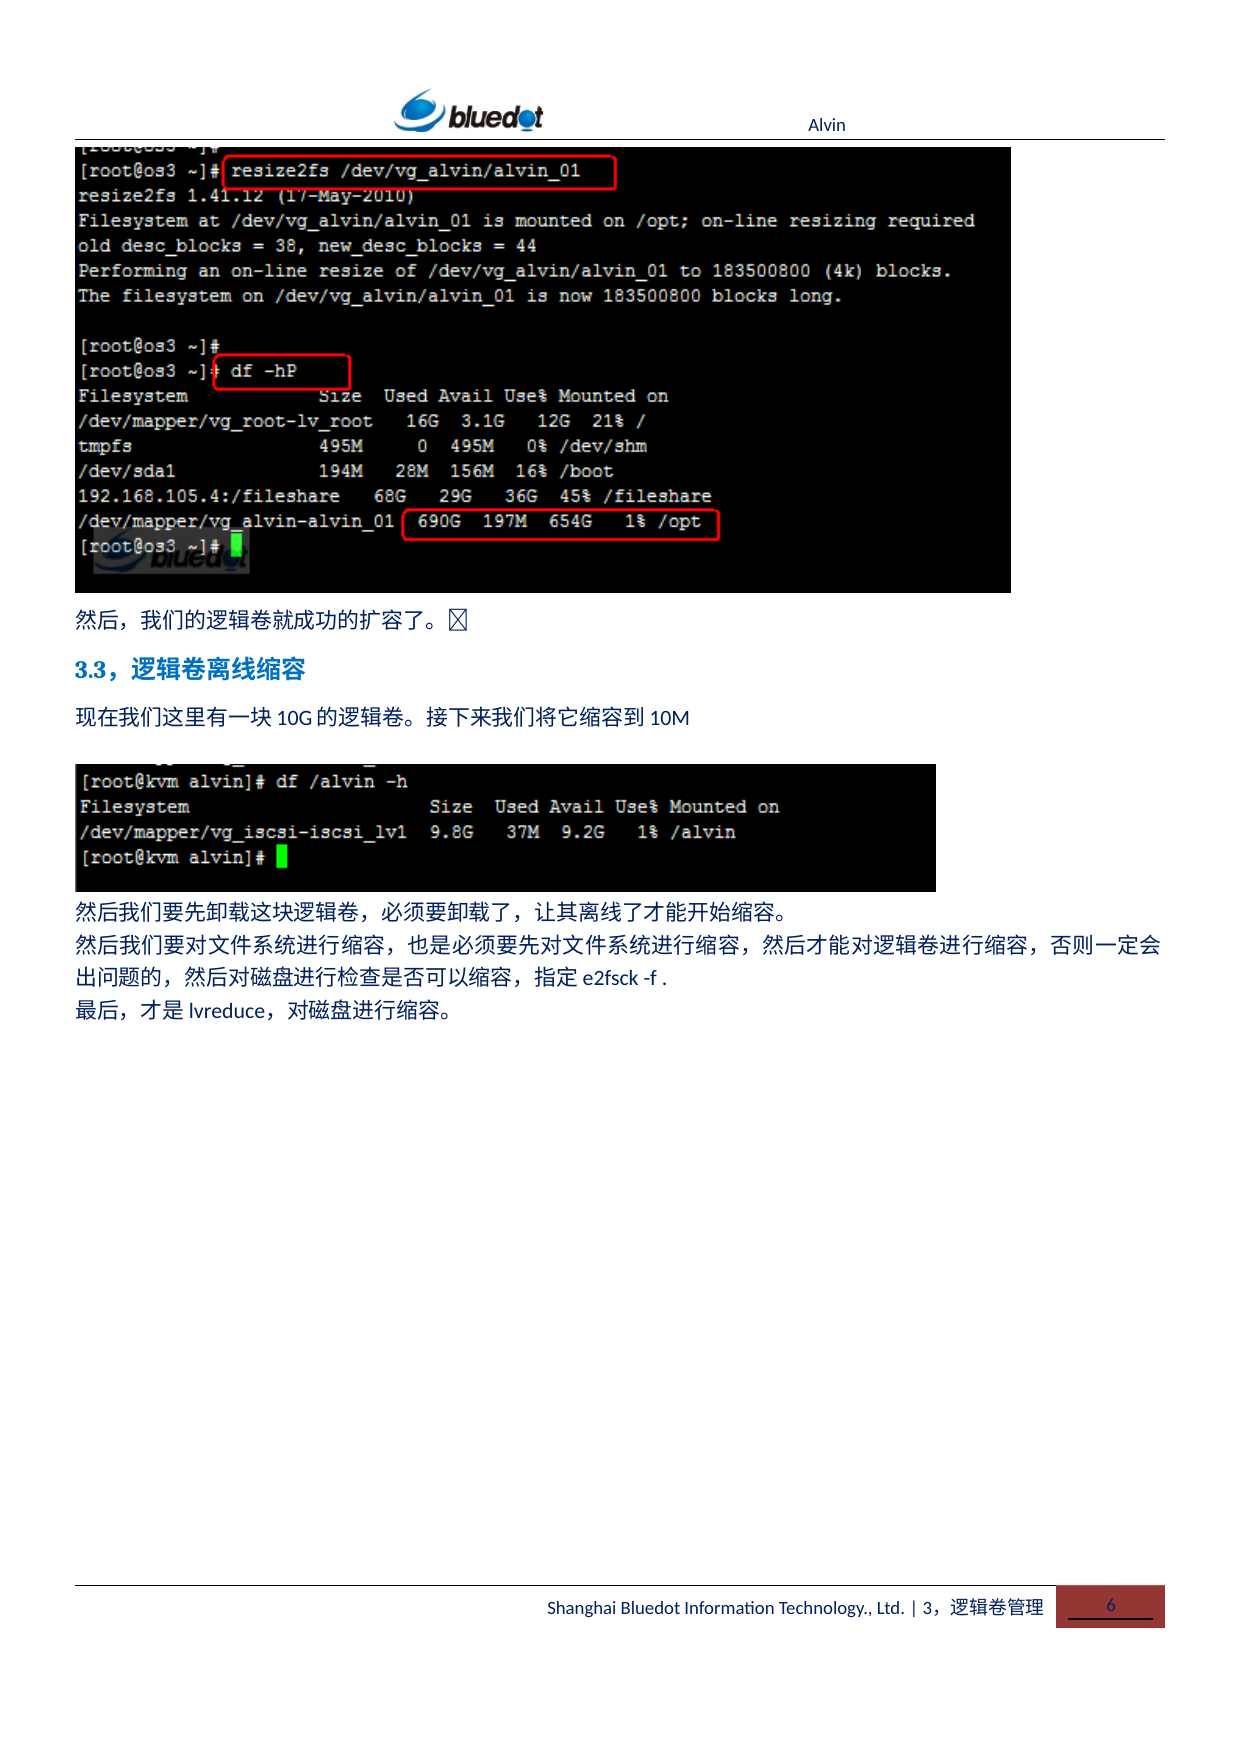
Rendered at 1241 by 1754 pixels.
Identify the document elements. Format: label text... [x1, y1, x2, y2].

text 然后我们要对文件系统进行缩容，也是必须要先对文件系统进行缩容，然后才能对逻辑卷进行缩容，否则一定会出问题的，然后对磁盘进行检查是否可以缩容，指定e2fsck -f . [75, 927, 1165, 992]
picture [394, 88, 544, 132]
text 现在我们这里有一块10G的逻辑卷。接下来我们将它缩容到10M [75, 700, 1165, 732]
text 最后，才是lvreduce，对磁盘进行缩容。 [75, 992, 1165, 1025]
picture [75, 147, 1011, 593]
subtitle 3.3，逻辑卷离线缩容 [75, 635, 1165, 700]
text 然后，我们的逻辑卷就成功的扩容了。 [75, 602, 1165, 635]
text 然后我们要先卸载这块逻辑卷，必须要卸载了，让其离线了才能开始缩容。 [75, 895, 1165, 927]
picture [75, 764, 936, 892]
